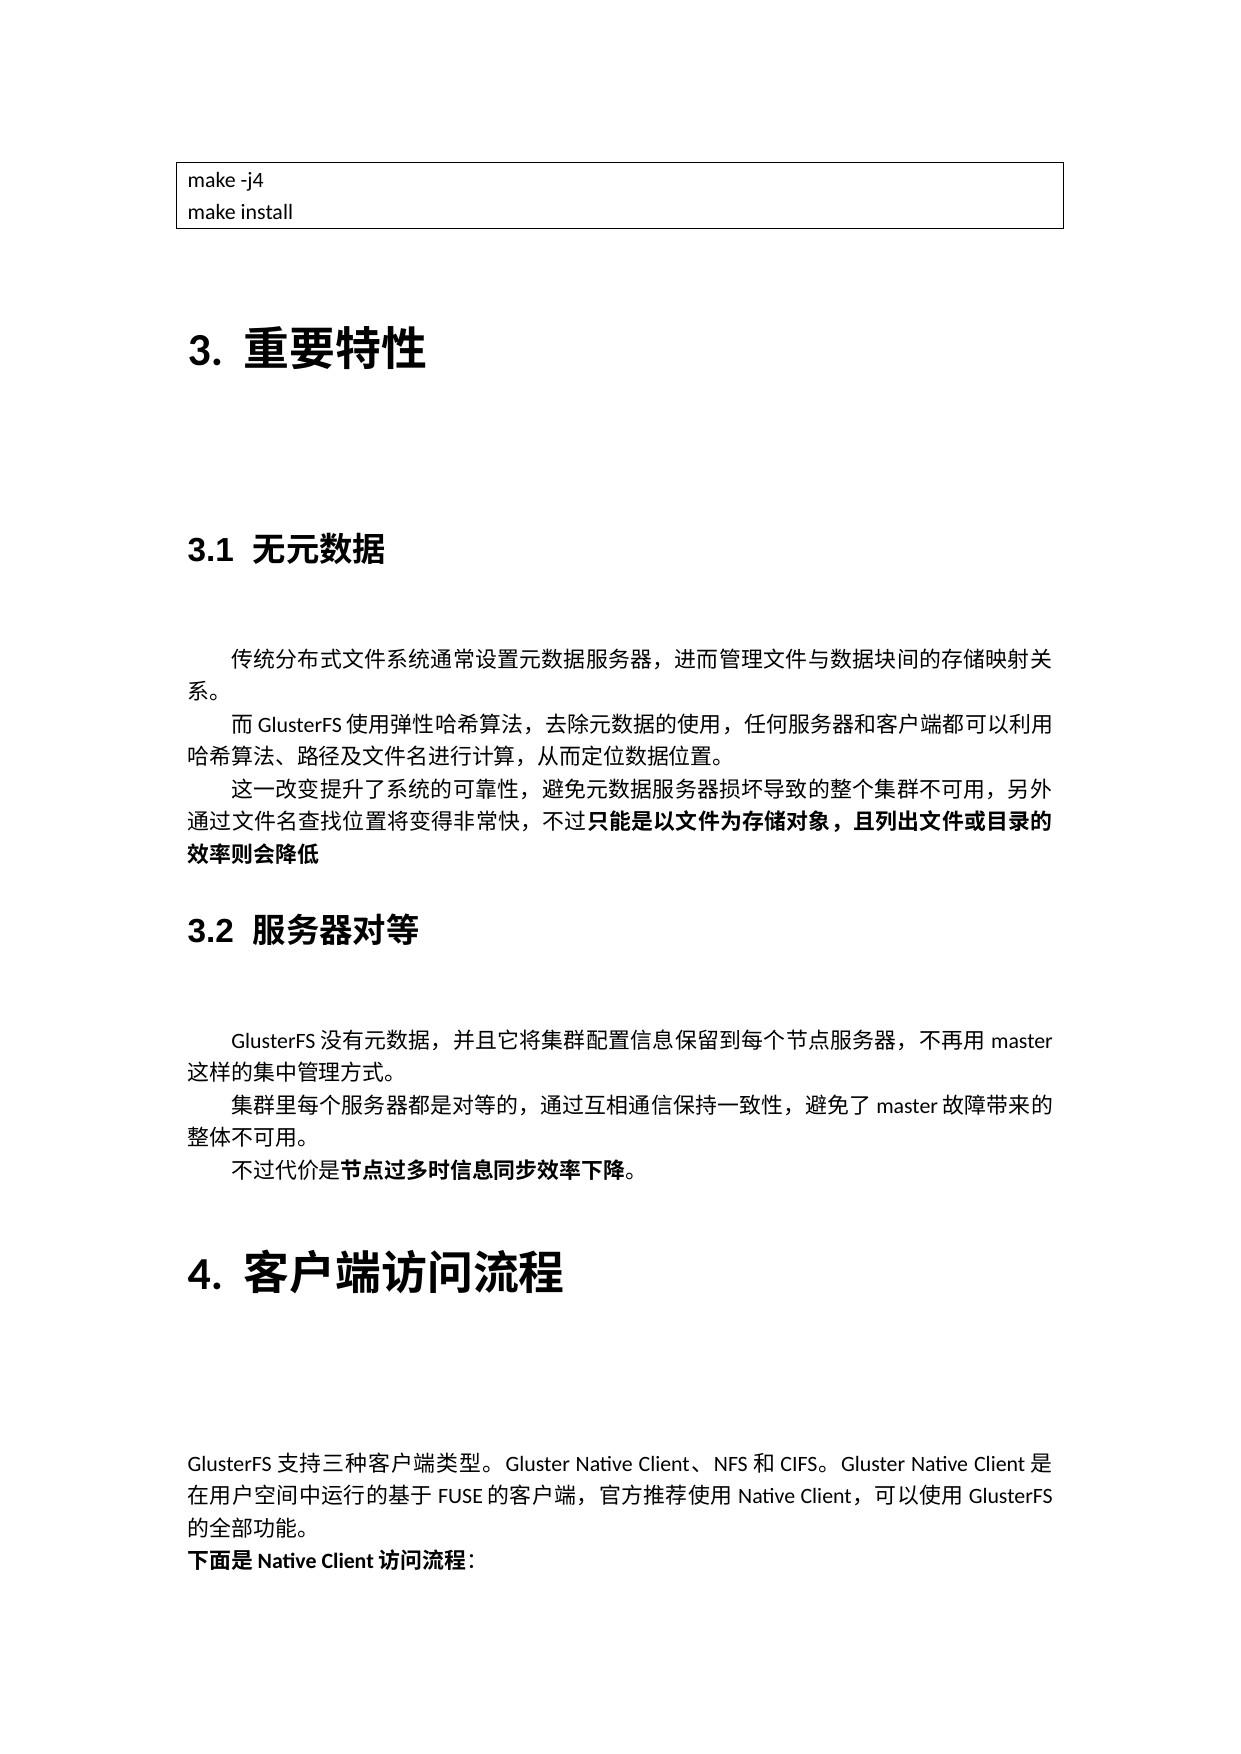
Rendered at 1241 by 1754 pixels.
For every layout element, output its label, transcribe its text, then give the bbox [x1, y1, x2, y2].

subtitle 服务器对等 [187, 903, 1053, 968]
text GlusterFS没有元数据，并且它将集群配置信息保留到每个节点服务器，不再用master这样的集中管理方式。 [187, 1030, 1053, 1095]
list 传统分布式文件系统通常设置元数据服务器，进而管理文件与数据块间的存储映射关系。 [187, 648, 1053, 713]
text 集群里每个服务器都是对等的，通过互相通信保持一致性，避免了master故障带来的整体不可用。 [187, 1095, 1053, 1160]
list 这一改变提升了系统的可靠性，避免元数据服务器损坏导致的整个集群不可用，另外通过文件名查找位置将变得非常快，不过只能是以文件为存储对象，且列出文件或目录的效率则会降低 [187, 778, 1053, 876]
subtitle 无元数据 [187, 522, 1053, 587]
subtitle 客户端访问流程 [187, 1228, 1053, 1325]
text 下面是Native Client访问流程： [187, 1550, 1053, 1582]
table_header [177, 163, 1063, 228]
subtitle 重要特性 [187, 297, 1053, 394]
text GlusterFS支持三种客户端类型。Gluster Native Client、NFS和CIFS。Gluster Native Client是在用户空间中运行的基于FUSE的客户端，官方推荐使用Native Client，可以使用GlusterFS的全部功能。 [187, 1452, 1053, 1550]
text 不过代价是节点过多时信息同步效率下降。 [187, 1160, 1053, 1192]
list 而GlusterFS使用弹性哈希算法，去除元数据的使用，任何服务器和客户端都可以利用哈希算法、路径及文件名进行计算，从而定位数据位置。 [187, 713, 1053, 778]
